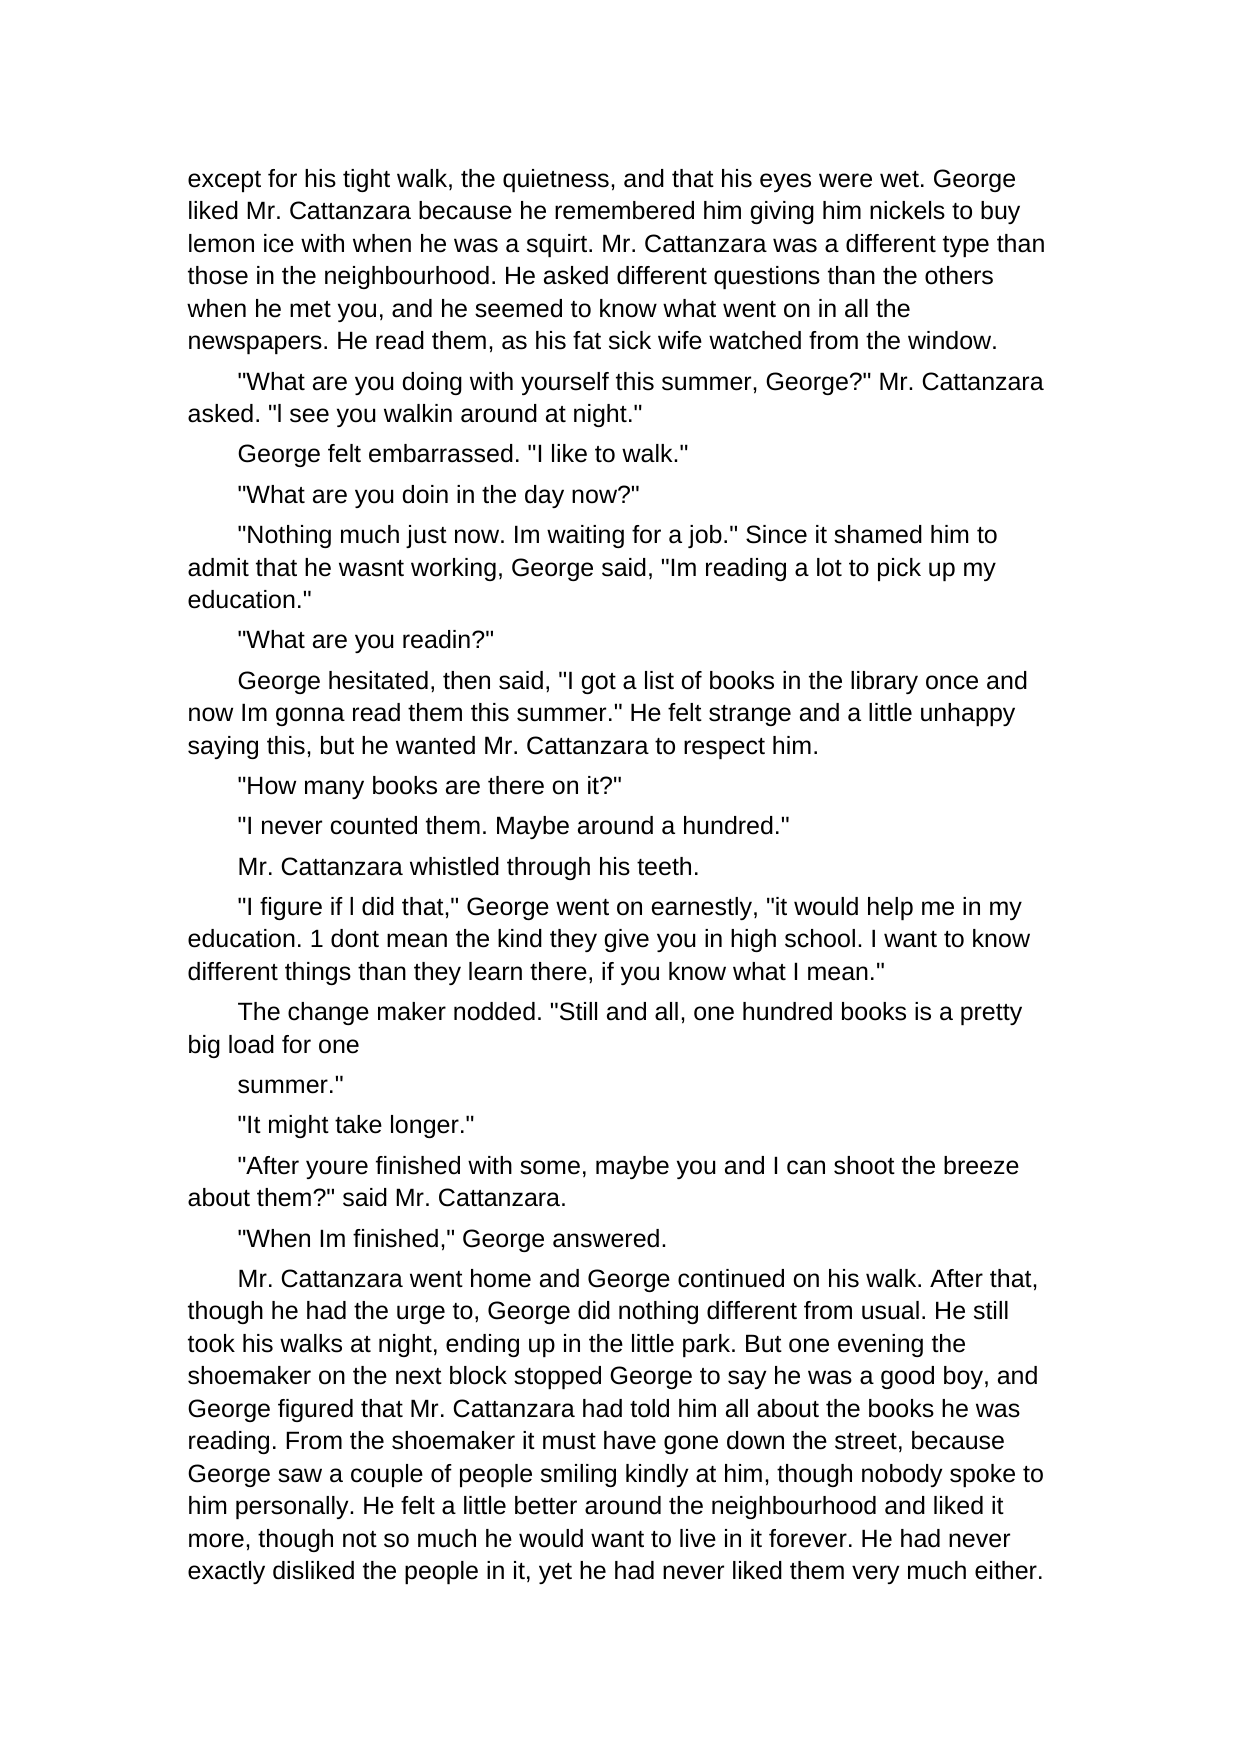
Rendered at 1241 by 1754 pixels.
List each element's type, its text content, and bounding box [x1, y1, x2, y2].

text "I never counted them. Maybe around a hundred." [187, 809, 1053, 842]
text "What are you doin in the day now?" [187, 478, 1053, 510]
text "It might take longer." [187, 1108, 1053, 1141]
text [187, 1262, 1053, 1587]
text George hesitated, then said, "I got a list of books in the library once and now Im gonna read them this summer." He felt strange and a little unhappy saying this, but he wanted Mr. Cattanzara to respect him. [187, 664, 1053, 761]
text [187, 162, 1053, 357]
text "How many books are there on it?" [187, 769, 1053, 802]
text "After youre finished with some, maybe you and I can shoot the breeze about them?" said Mr. Cattanzara. [187, 1149, 1053, 1214]
text "When Im finished," George answered. [187, 1222, 1053, 1254]
text "I figure if l did that," George went on earnestly, "it would help me in my education. 1 dont mean the kind they give you in high school. I want to know different things than they learn there, if you know what I mean." [187, 890, 1053, 988]
text George felt embarrassed. "I like to walk." [187, 438, 1053, 470]
text "What are you doing with yourself this summer, George?" Mr. Cattanzara asked. "l see you walkin around at night." [187, 365, 1053, 430]
text Mr. Cattanzara whistled through his teeth. [187, 850, 1053, 882]
text "What are you readin?" [187, 623, 1053, 656]
text "Nothing much just now. Im waiting for a job." Since it shamed him to admit that he wasnt working, George said, "Im reading a lot to pick up my education." [187, 518, 1053, 616]
text summer." [187, 1068, 1053, 1101]
text The change maker nodded. "Still and all, one hundred books is a pretty big load for one [187, 995, 1053, 1060]
